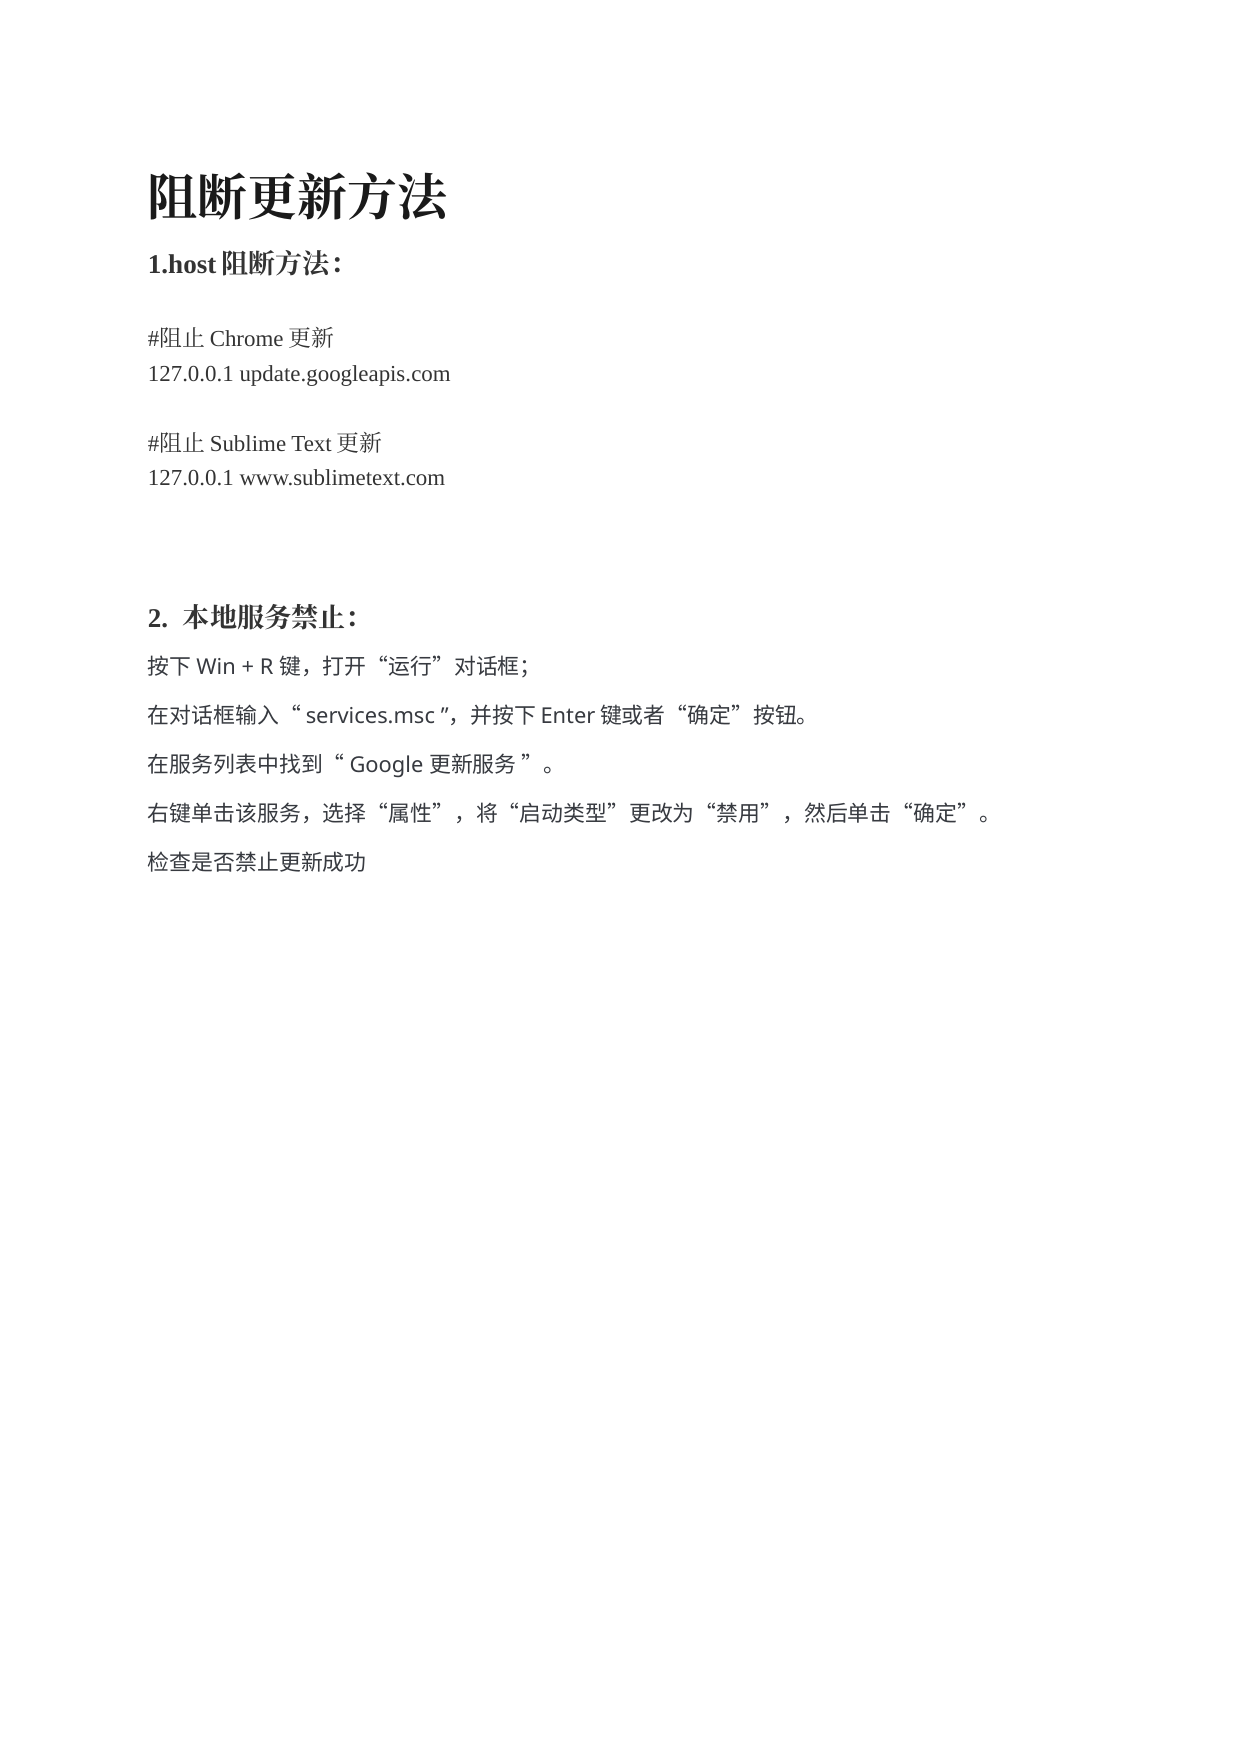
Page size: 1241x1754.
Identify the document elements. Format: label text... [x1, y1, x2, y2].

list 本地服务禁止： [148, 594, 1093, 637]
text 检查是否禁止更新成功 [148, 839, 1093, 882]
list 127.0.0.1 www.sublimetext.com [148, 464, 1093, 490]
text 按下 Win + R 键，打开“运行”对话框； [148, 643, 1093, 686]
list #阻止Chrome更新 [148, 320, 1093, 353]
text 在服务列表中找到“ Google 更新服务 ”。 [148, 741, 1093, 784]
list #阻止Sublime Text更新 [148, 425, 1093, 458]
title 阻断更新方法 [148, 151, 1093, 236]
text 在对话框输入“ services.msc ”，并按下Enter键或者“确定”按钮。 [148, 692, 1093, 735]
text 右键单击该服务，选择“属性”，将“启动类型”更改为“禁用”，然后单击“确定”。 [148, 790, 1093, 833]
list 127.0.0.1 update.googleapis.com [148, 359, 1093, 386]
list 1.host阻断方法： [148, 243, 1093, 282]
